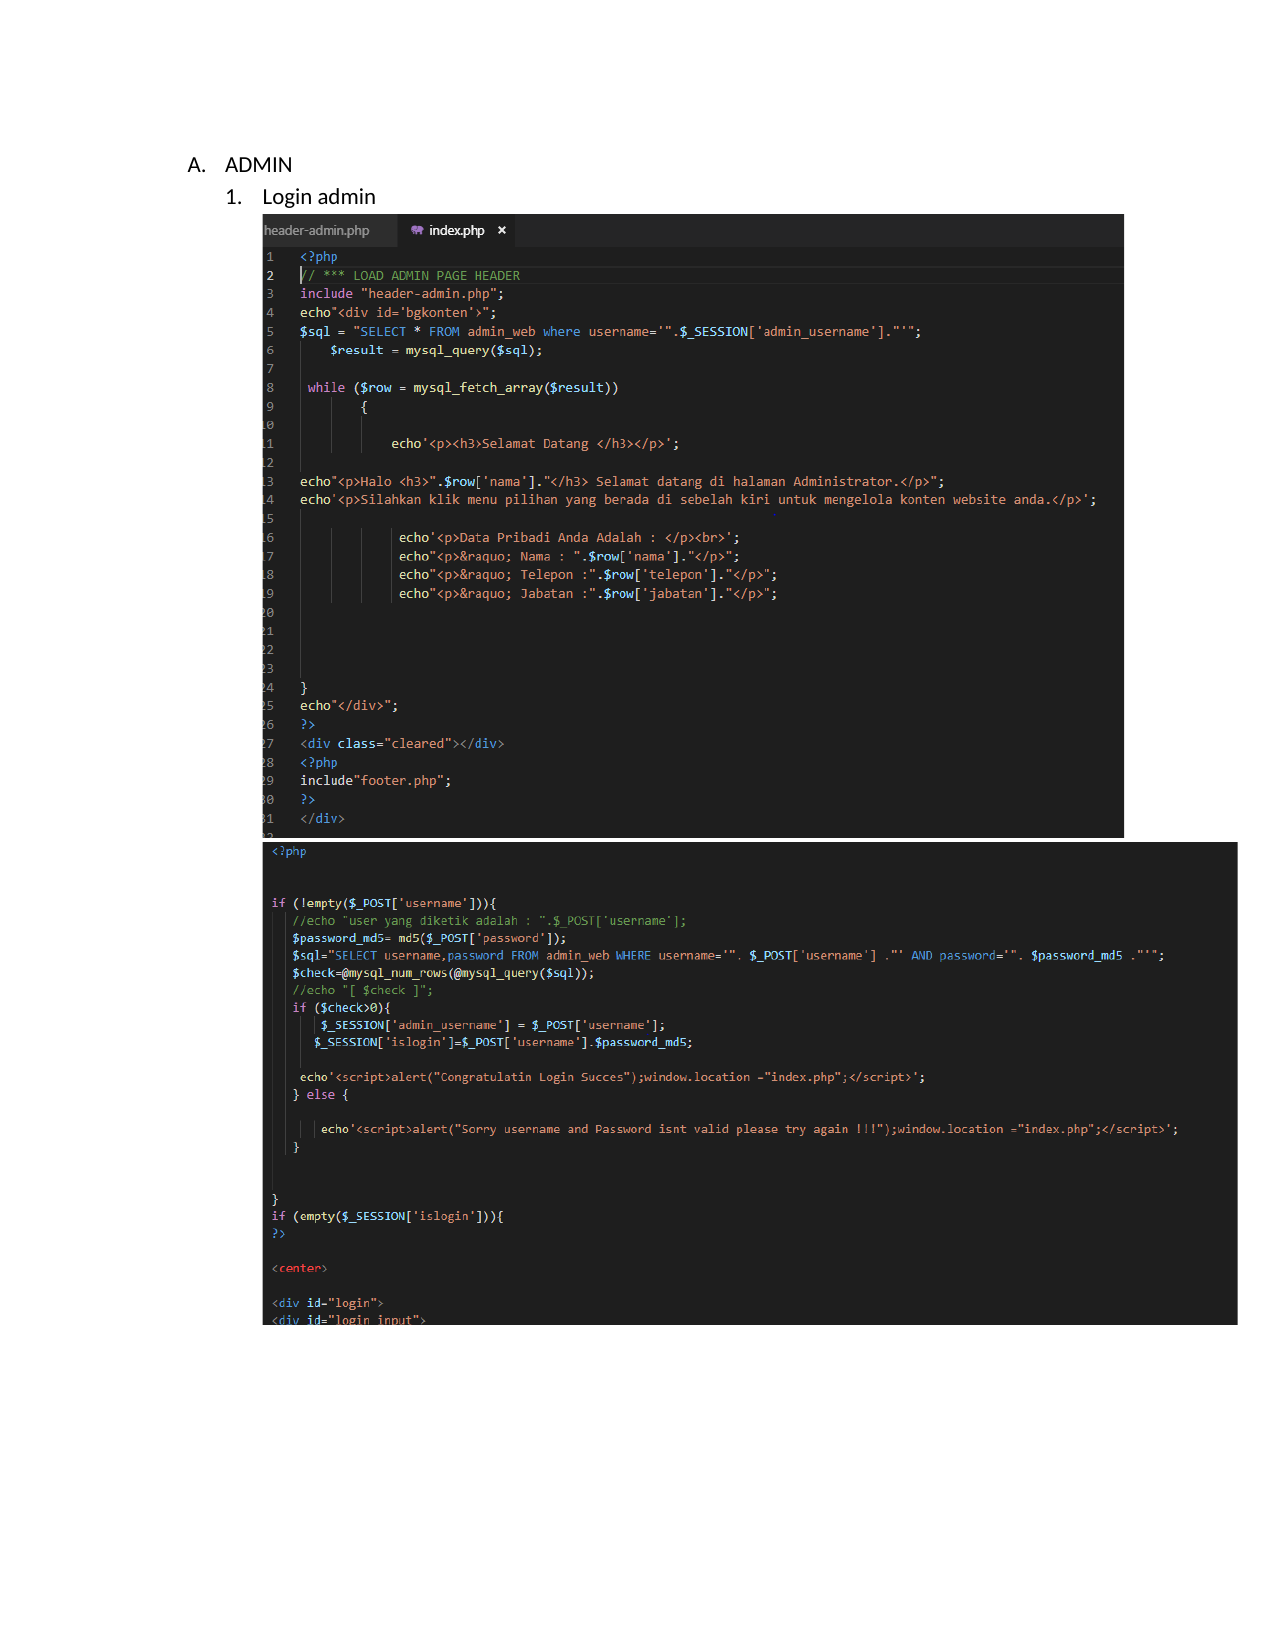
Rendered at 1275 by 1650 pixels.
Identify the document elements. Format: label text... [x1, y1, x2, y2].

picture [262, 842, 1238, 1325]
picture [262, 214, 1125, 838]
list Login admin [225, 182, 1125, 210]
list ADMIN [187, 150, 1125, 178]
